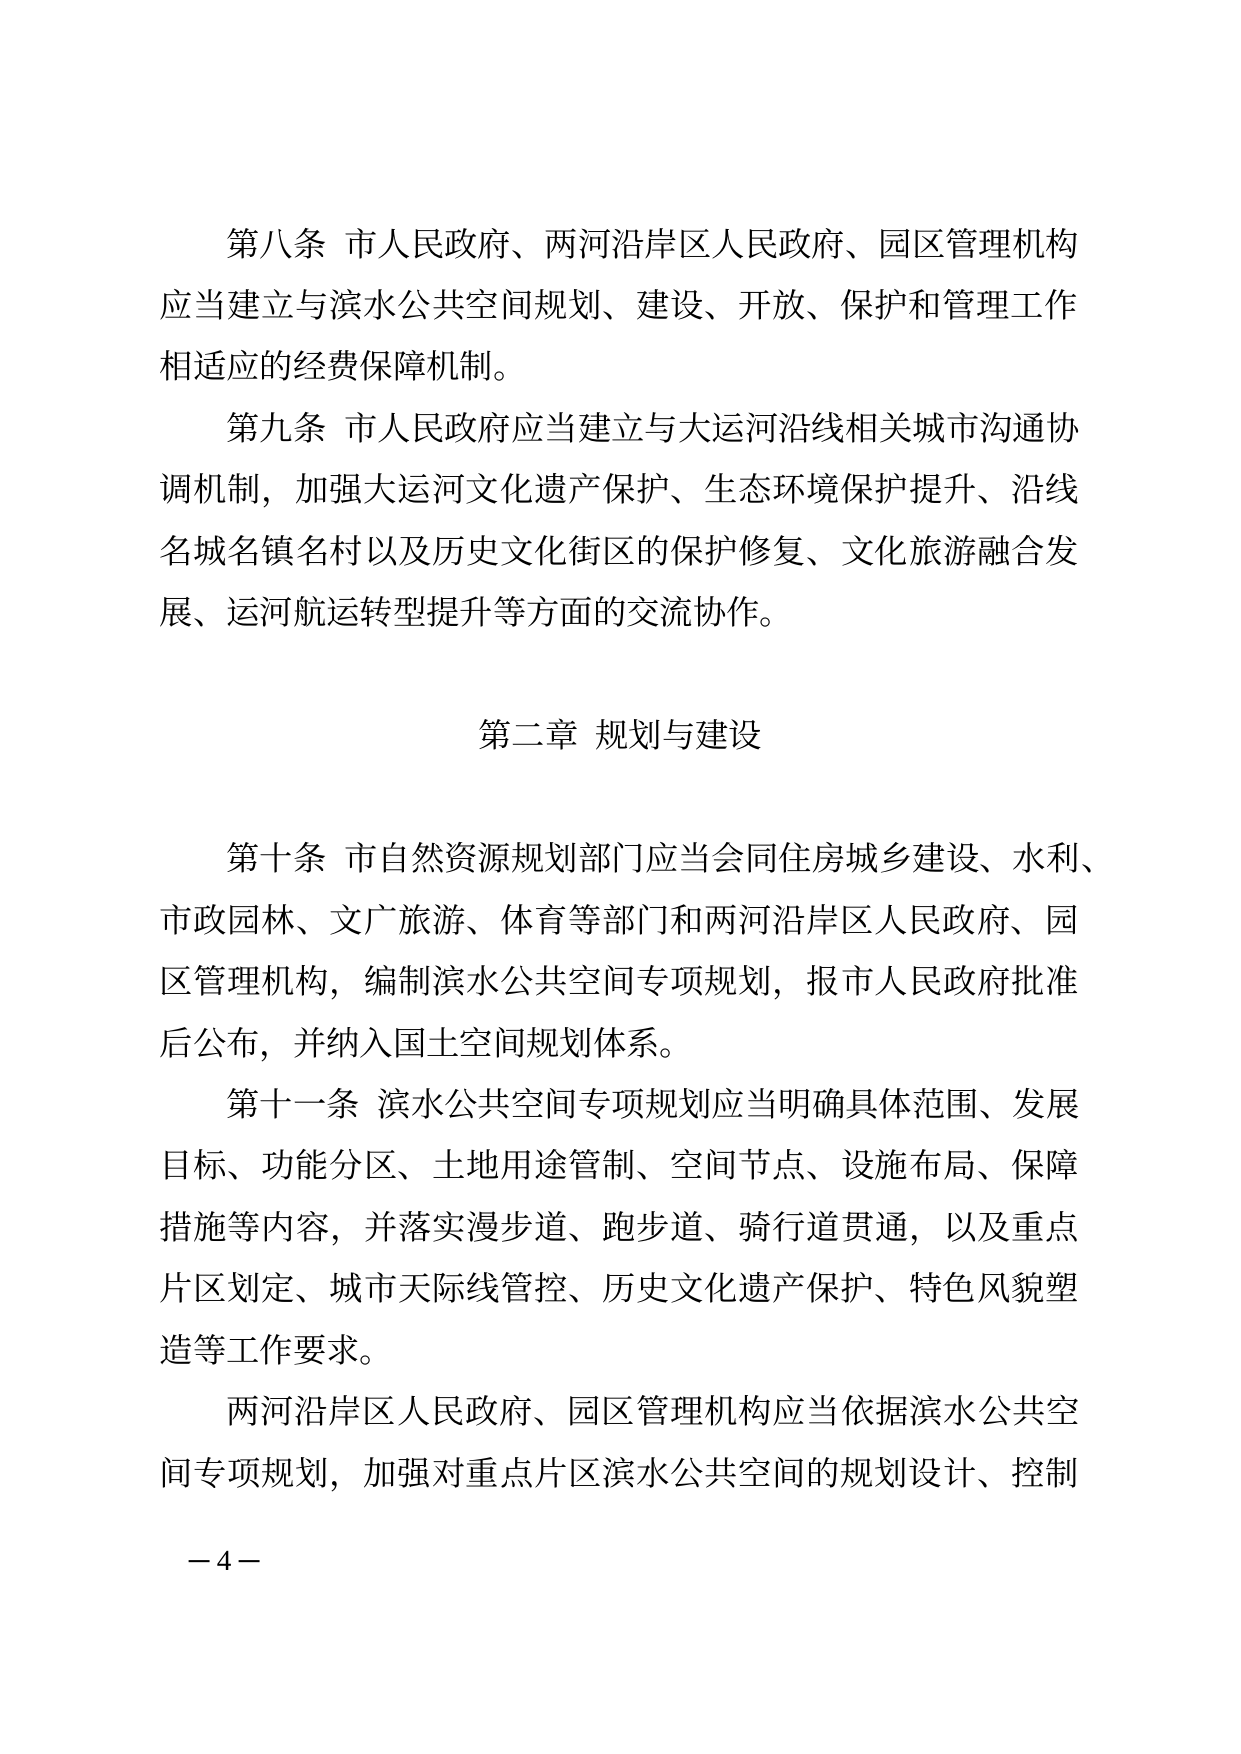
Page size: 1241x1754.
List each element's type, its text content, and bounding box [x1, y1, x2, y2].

text 第二章 规划与建设 [159, 698, 1081, 760]
text 第十一条 滨水公共空间专项规划应当明确具体范围、发展目标、功能分区、土地用途管制、空间节点、设施布局、保障措施等内容，并落实漫步道、跑步道、骑行道贯通，以及重点片区划定、城市天际线管控、历史文化遗产保护、特色风貌塑造等工作要求。 [159, 1067, 1081, 1374]
text 第九条 市人民政府应当建立与大运河沿线相关城市沟通协调机制，加强大运河文化遗产保护、生态环境保护提升、沿线名城名镇名村以及历史文化街区的保护修复、文化旅游融合发展、运河航运转型提升等方面的交流协作。 [159, 391, 1081, 637]
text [159, 1374, 1081, 1497]
text 第八条 市人民政府、两河沿岸区人民政府、园区管理机构应当建立与滨水公共空间规划、建设、开放、保护和管理工作相适应的经费保障机制。 [159, 207, 1081, 391]
text 第十条 市自然资源规划部门应当会同住房城乡建设、水利、市政园林、文广旅游、体育等部门和两河沿岸区人民政府、园区管理机构，编制滨水公共空间专项规划，报市人民政府批准后公布，并纳入国土空间规划体系。 [159, 821, 1081, 1067]
